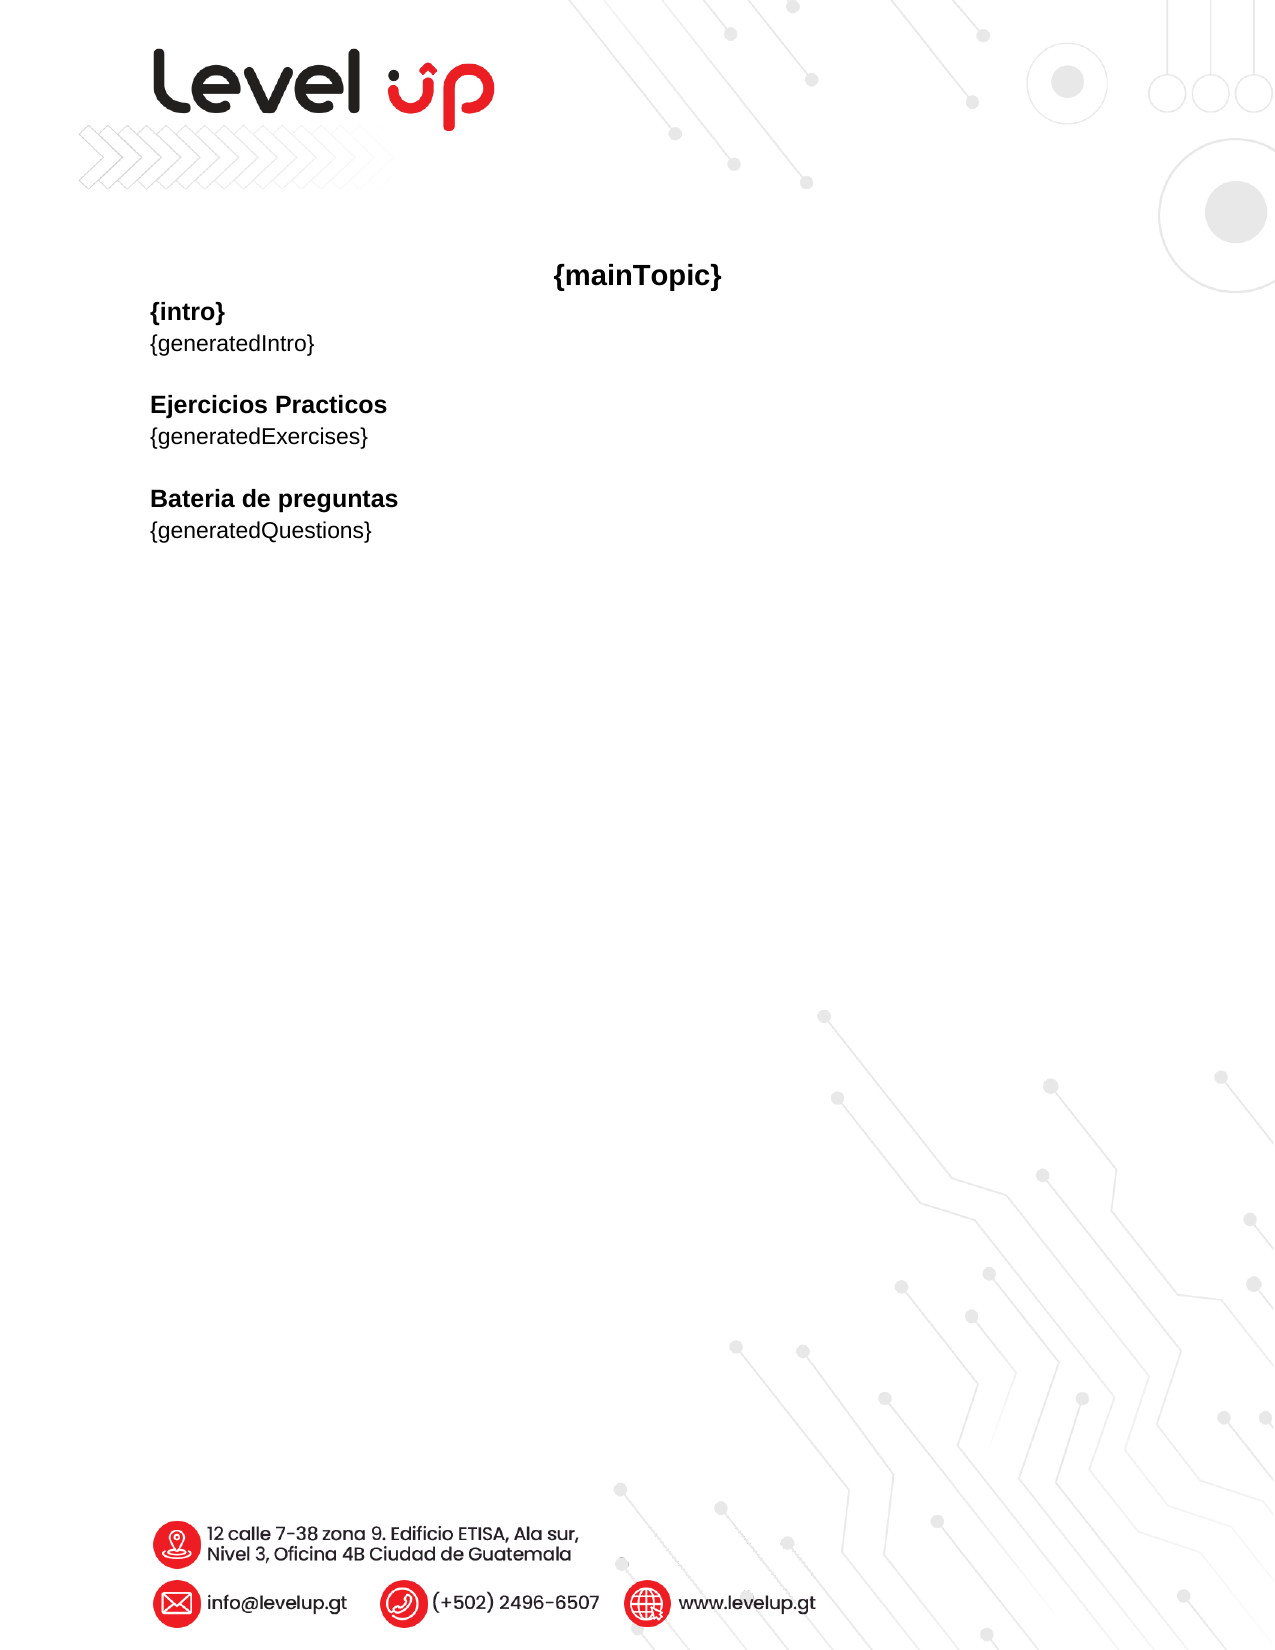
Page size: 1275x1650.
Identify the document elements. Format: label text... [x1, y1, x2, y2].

text Ejercicios Practicos [150, 390, 1125, 419]
text {generatedQuestions} [150, 517, 1125, 543]
text {generatedIntro} [150, 330, 1125, 356]
picture [0, 0, 1275, 293]
text Bateria de preguntas [150, 484, 1125, 512]
picture [0, 1010, 1274, 1650]
text {generatedExercises} [150, 423, 1125, 449]
text {intro} [150, 297, 1125, 326]
text {mainTopic} [150, 258, 1125, 292]
